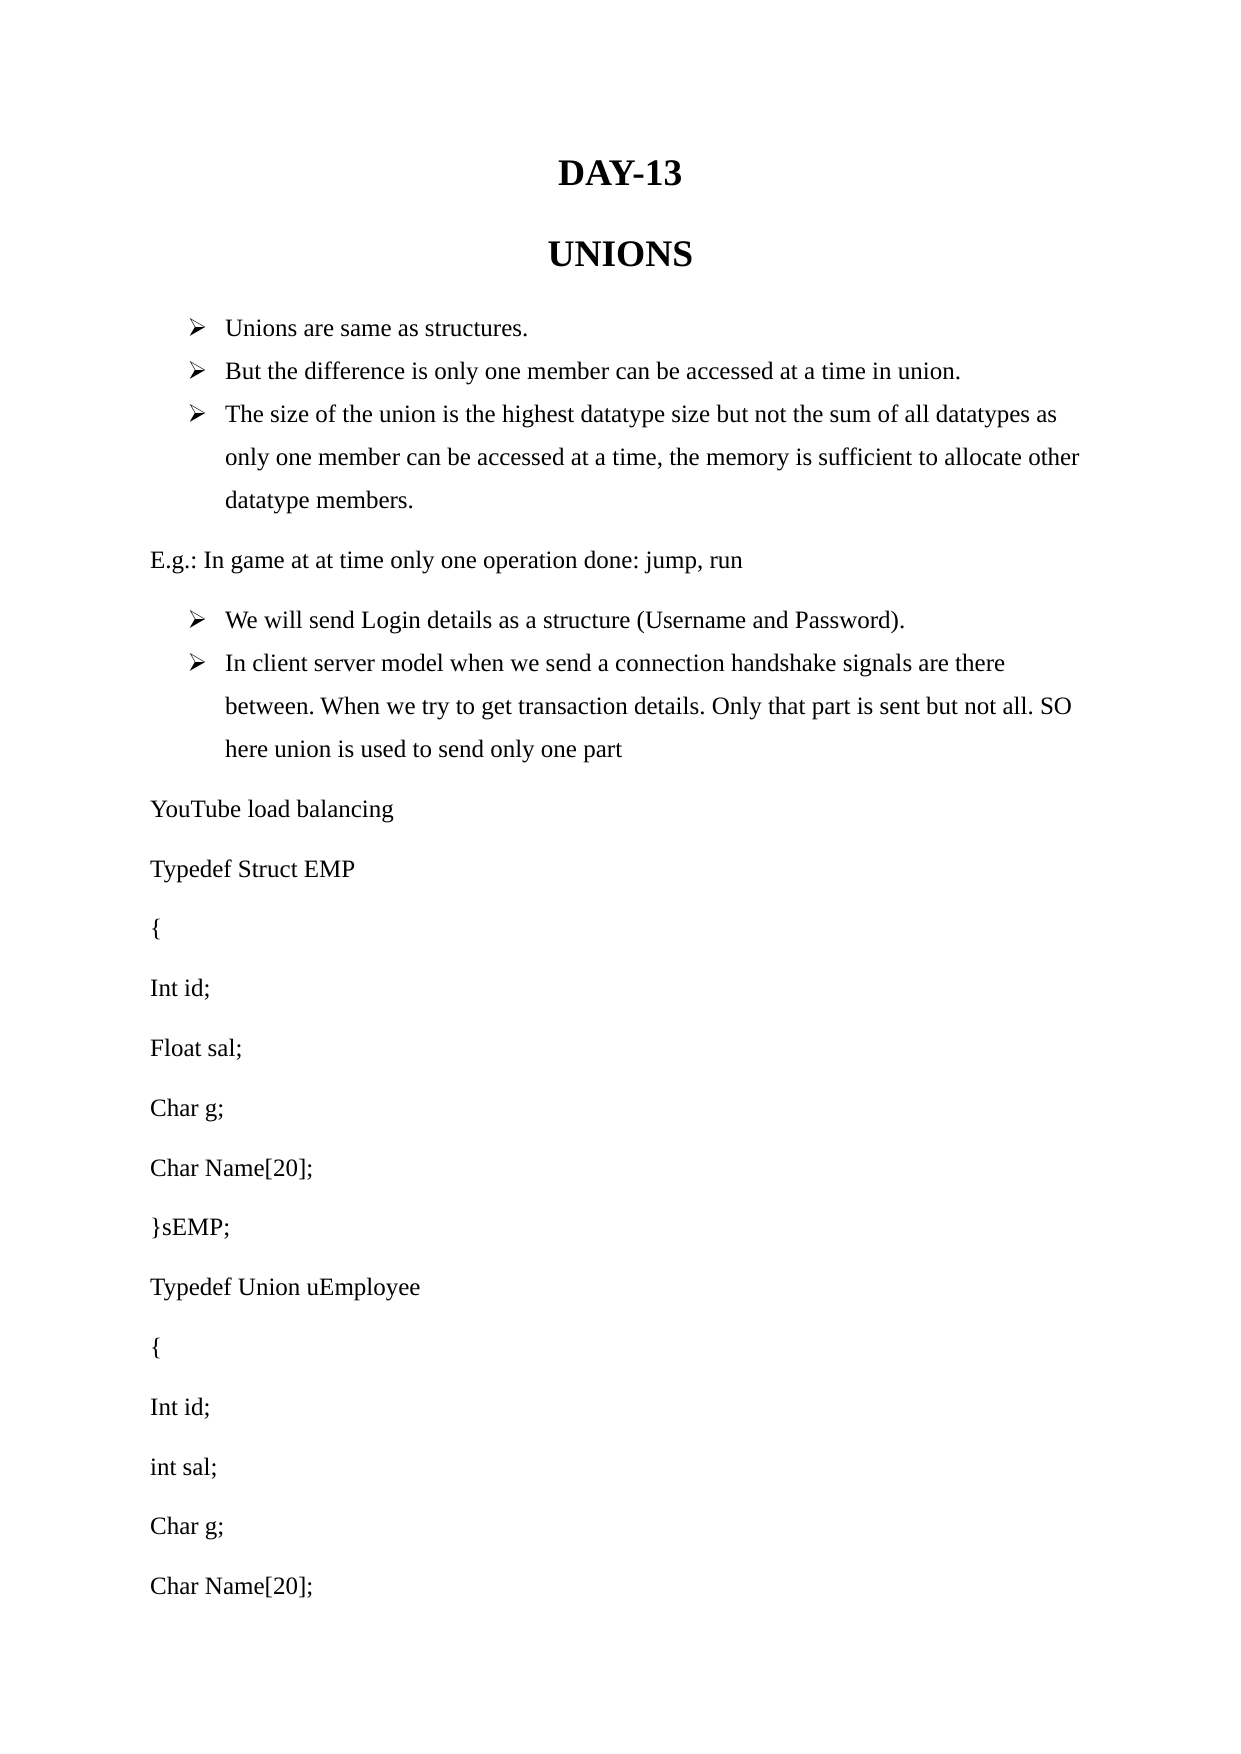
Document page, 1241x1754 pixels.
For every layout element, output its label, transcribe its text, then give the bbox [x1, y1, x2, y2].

list In client server model when we send a connection handshake signals are there between. When we try to get transaction details. Only that part is sent but not all. SO here union is used to send only one part [187, 648, 1090, 763]
text UNIONS [150, 231, 1090, 274]
text Typedef Struct EMP [150, 854, 1090, 882]
text DAY-13 [150, 150, 1090, 193]
list But the difference is only one member can be accessed at a time in union. [187, 356, 1090, 384]
text Int id; [150, 1392, 1090, 1421]
text Char Name[20]; [150, 1153, 1090, 1181]
text Float sal; [150, 1033, 1090, 1062]
text E.g.: In game at at time only one operation done: jump, run [150, 545, 1090, 574]
text Char Name[20]; [150, 1571, 1090, 1600]
text { [150, 1332, 1090, 1361]
text Char g; [150, 1093, 1090, 1122]
text YouTube load balancing [150, 794, 1090, 823]
text }sEMP; [150, 1212, 1090, 1241]
text { [150, 913, 1090, 942]
list The size of the union is the highest datatype size but not the sum of all datatypes as only one member can be accessed at a time, the memory is sufficient to allocate other datatype members. [187, 399, 1090, 514]
text Typedef Union uEmployee [150, 1272, 1090, 1301]
text Char g; [150, 1511, 1090, 1540]
text Int id; [150, 973, 1090, 1002]
list Unions are same as structures. [187, 313, 1090, 341]
text int sal; [150, 1452, 1090, 1480]
list We will send Login details as a structure (Username and Password). [187, 605, 1090, 633]
